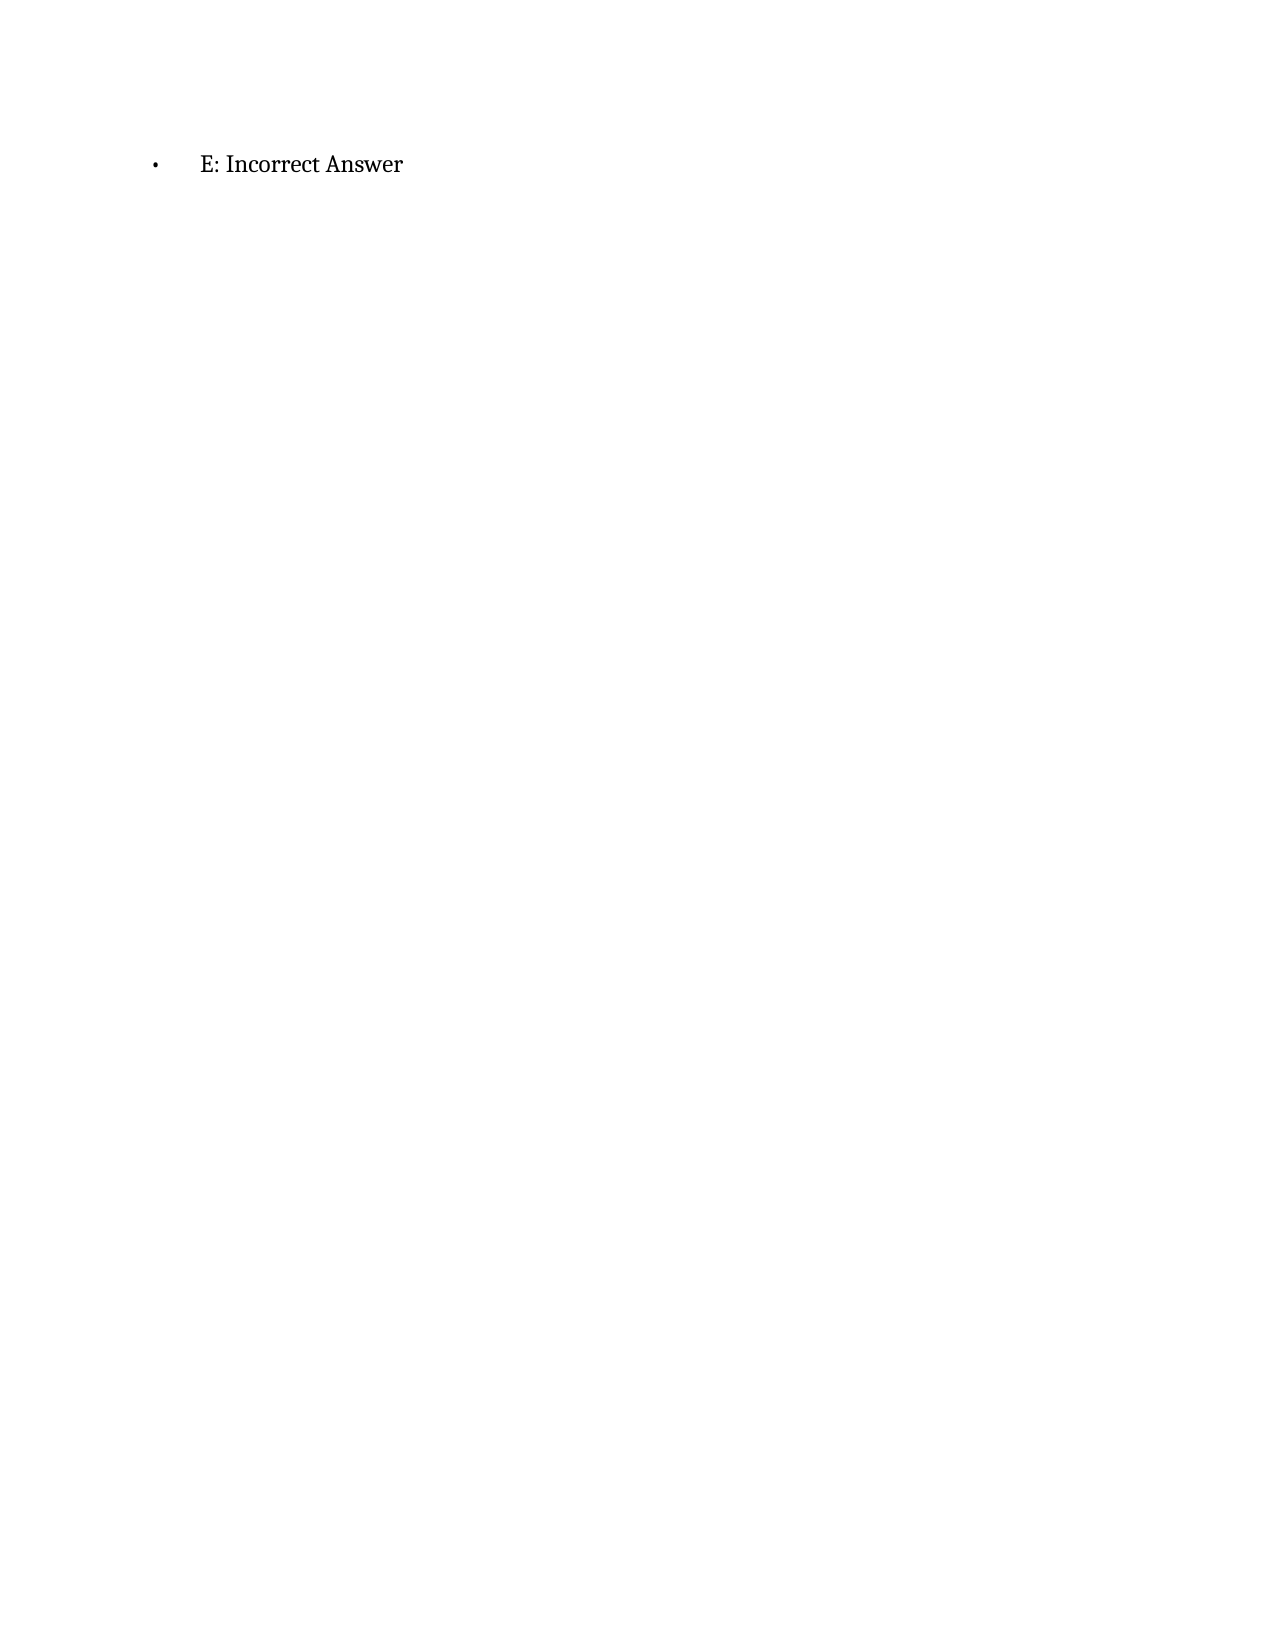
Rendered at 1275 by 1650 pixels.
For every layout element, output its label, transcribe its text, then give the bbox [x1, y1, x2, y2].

list E: Incorrect Answer [150, 150, 1125, 179]
